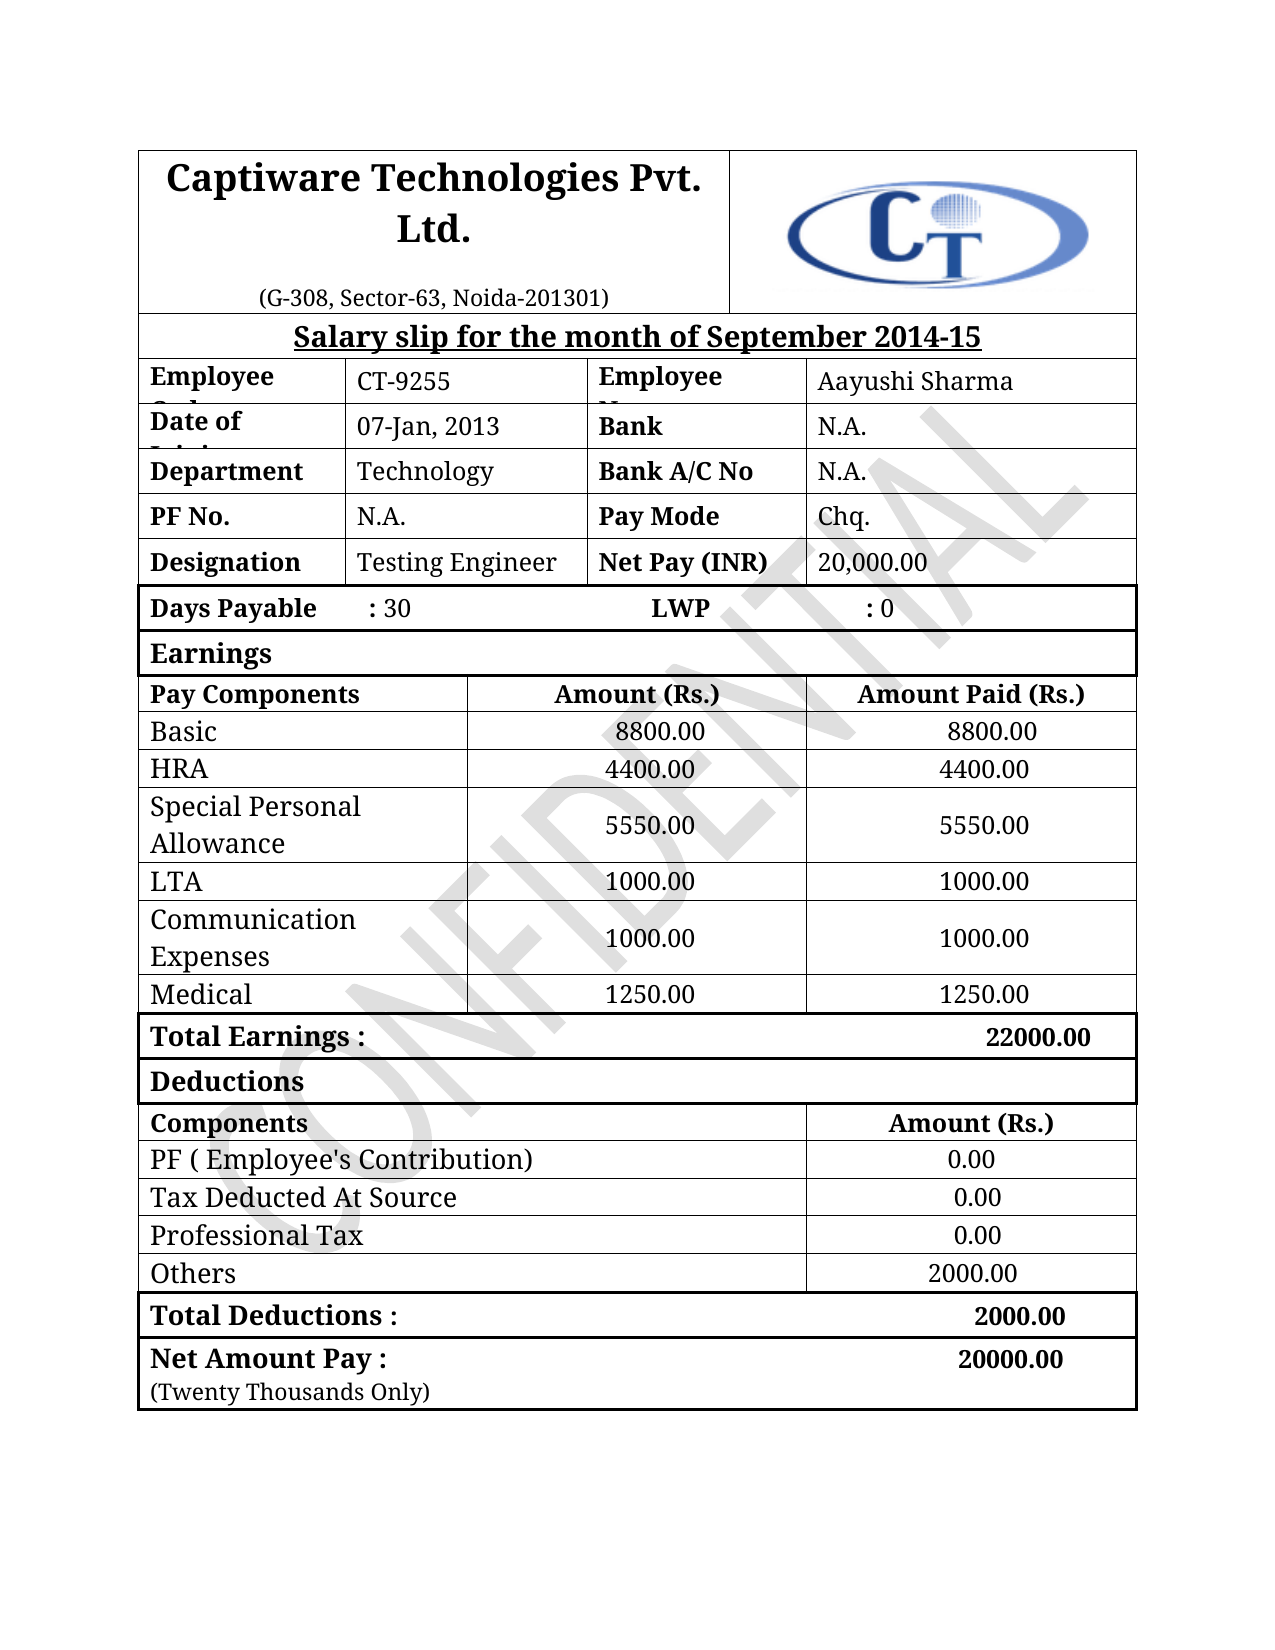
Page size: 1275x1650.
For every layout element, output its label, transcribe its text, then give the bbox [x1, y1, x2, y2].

table_cell Pay Components [139, 677, 467, 711]
table_cell Earnings [140, 632, 1135, 674]
table_cell 0.00 [807, 1216, 1136, 1253]
table_cell 07-Jan, 2013 [346, 404, 587, 448]
table_cell PF No. [139, 494, 345, 538]
table_cell Salary slip for the month of September 2014-15 [139, 314, 1136, 358]
table_header [730, 151, 1136, 313]
table_cell Bank [588, 404, 806, 448]
table_cell Net Amount Pay : 20000.00 (Twenty Thousands Only) [140, 1339, 1135, 1407]
table_cell 8800.00 [807, 712, 1136, 749]
table_header Captiware Technologies Pvt. Ltd. (G-308, Sector-63, Noida-201301) [139, 151, 729, 313]
table_cell N.A. [346, 494, 587, 538]
table_cell 4400.00 [807, 750, 1136, 787]
table_cell Employee Name [588, 359, 806, 403]
table_cell 5550.00 [807, 788, 1136, 862]
table_cell Components [139, 1105, 806, 1139]
table_cell Others [139, 1254, 806, 1291]
table_cell Amount (Rs.) [468, 677, 806, 711]
table_cell Medical [139, 975, 467, 1012]
table_cell Aayushi Sharma [807, 359, 1136, 403]
table_cell 1250.00 [468, 975, 806, 1012]
picture [771, 169, 1095, 295]
table_cell Department [139, 449, 345, 493]
table_cell Designation [139, 539, 345, 584]
table_cell LTA [139, 863, 467, 899]
table_cell Technology [346, 449, 587, 493]
table_cell Special Personal Allowance [139, 788, 467, 862]
table_cell 1000.00 [468, 901, 806, 974]
table_cell Total Earnings : 22000.00 [140, 1015, 1135, 1057]
table_cell N.A. [807, 449, 1136, 493]
table_cell Amount (Rs.) [807, 1105, 1136, 1139]
table_cell Professional Tax [139, 1216, 806, 1253]
table_cell 1250.00 [807, 975, 1136, 1012]
table_cell 20,000.00 [807, 539, 1136, 584]
table_cell 8800.00 [468, 712, 806, 749]
table_cell 1000.00 [807, 863, 1136, 899]
table_cell HRA [139, 750, 467, 787]
table_cell Deductions [140, 1060, 1135, 1102]
table_cell N.A. [807, 404, 1136, 448]
table_cell 1000.00 [807, 901, 1136, 974]
table_cell Testing Engineer [346, 539, 587, 584]
table_cell Net Pay (INR) [588, 539, 806, 584]
table_cell Bank A/C No [588, 449, 806, 493]
table_cell Employee Code [139, 359, 345, 403]
table_cell 2000.00 [807, 1254, 1136, 1291]
table_cell 0.00 [807, 1179, 1136, 1215]
table_cell Pay Mode [588, 494, 806, 538]
table_cell Total Deductions : 2000.00 [140, 1294, 1135, 1336]
table_cell Days Payable : 30 LWP : 0 [140, 587, 1135, 629]
table_cell Amount Paid (Rs.) [807, 677, 1136, 711]
table_cell PF ( Employee's Contribution) [139, 1141, 806, 1177]
table_cell Date of Joining [139, 404, 345, 448]
table_cell Communication Expenses [139, 901, 467, 974]
table_cell Chq. [807, 494, 1136, 538]
table_cell 0.00 [807, 1141, 1136, 1177]
table_cell 1000.00 [468, 863, 806, 899]
table_cell CT-9255 [346, 359, 587, 403]
table_cell 4400.00 [468, 750, 806, 787]
table_cell 5550.00 [468, 788, 806, 862]
table_cell Basic [139, 712, 467, 749]
table_cell Tax Deducted At Source [139, 1179, 806, 1215]
